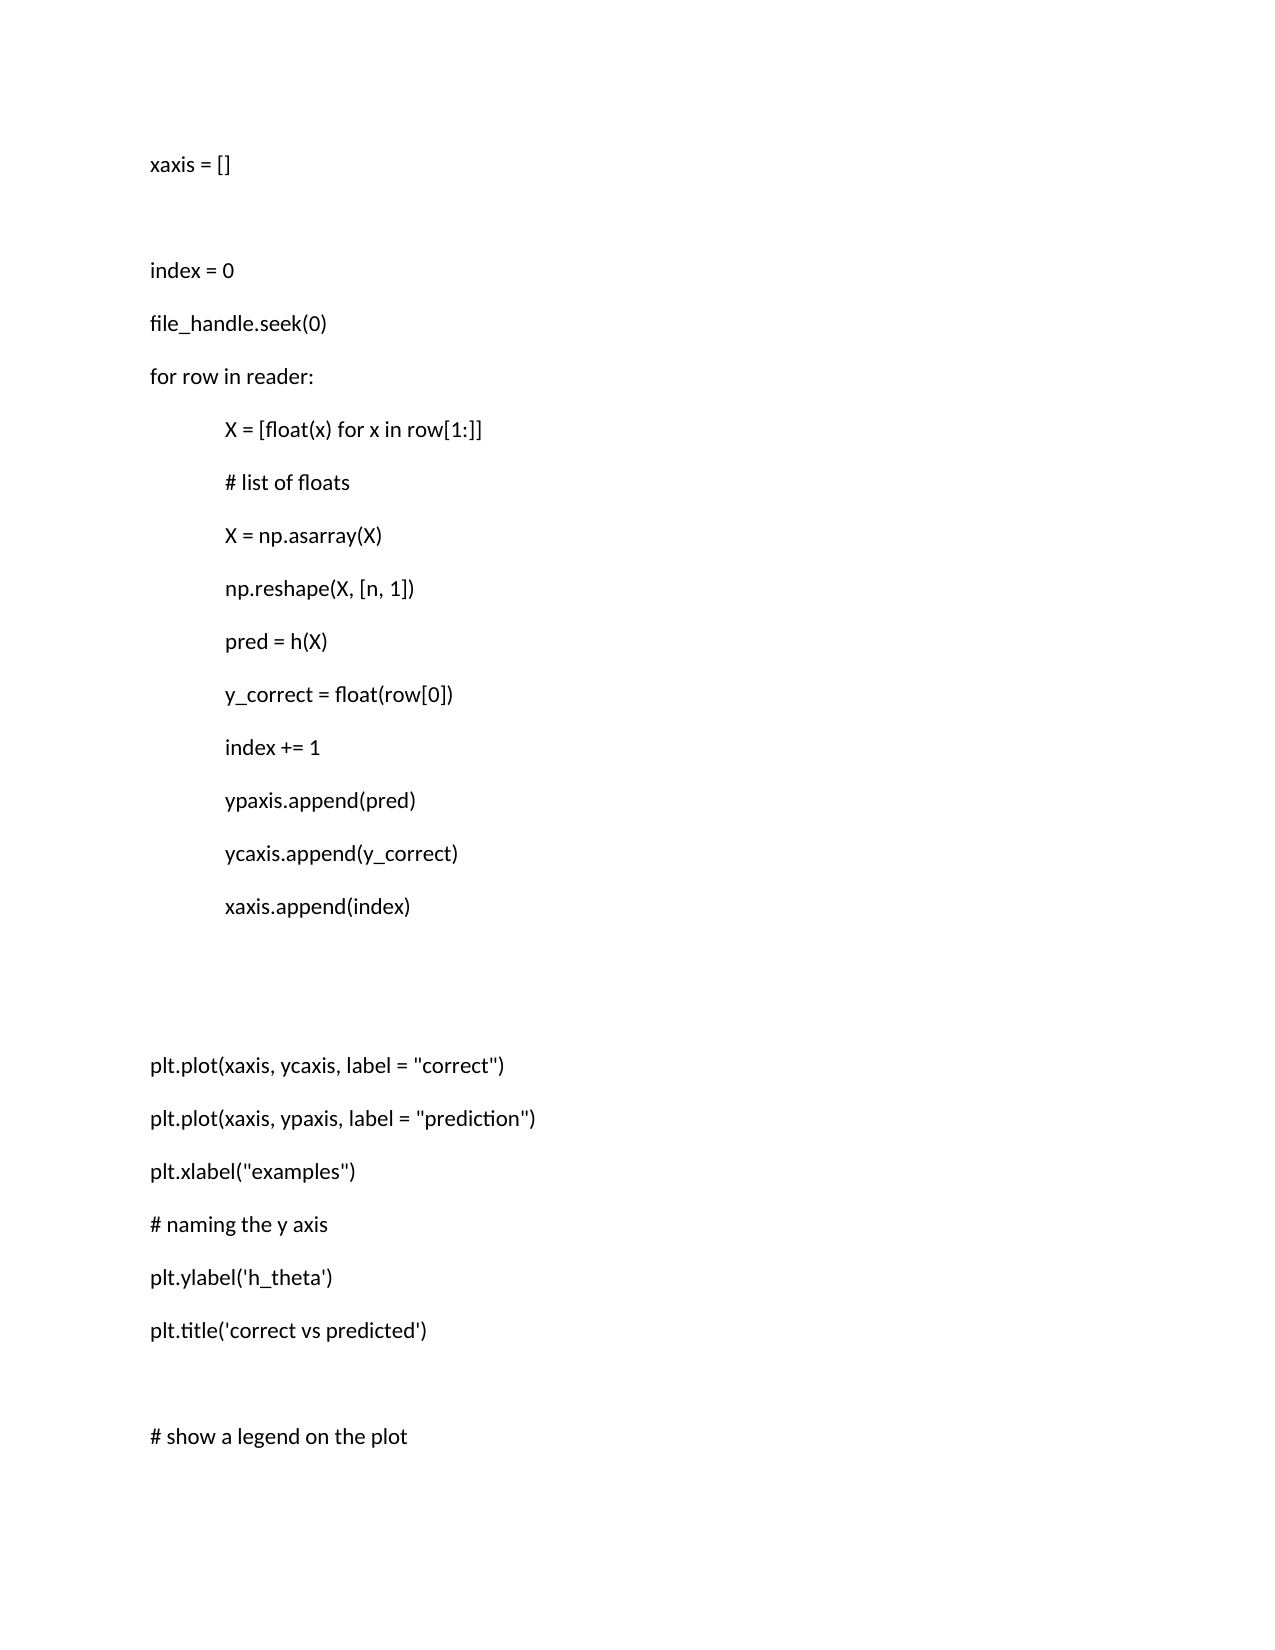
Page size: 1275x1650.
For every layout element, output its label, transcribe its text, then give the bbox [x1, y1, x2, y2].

text plt.title('correct vs predicted') [150, 1316, 1125, 1344]
text X = np.asarray(X) [150, 521, 1125, 549]
text y_correct = float(row[0]) [150, 680, 1125, 708]
text index = 0 [150, 256, 1125, 284]
text xaxis = [] [150, 150, 1125, 178]
text # list of floats [150, 468, 1125, 496]
text file_handle.seek(0) [150, 309, 1125, 337]
text index += 1 [150, 733, 1125, 761]
text pred = h(X) [150, 627, 1125, 655]
text X = [float(x) for x in row[1:]] [150, 415, 1125, 443]
text np.reshape(X, [n, 1]) [150, 574, 1125, 602]
text ypaxis.append(pred) [150, 786, 1125, 814]
text xaxis.append(index) [150, 892, 1125, 920]
text # naming the y axis [150, 1210, 1125, 1238]
text plt.plot(xaxis, ycaxis, label = "correct") [150, 1051, 1125, 1079]
text plt.plot(xaxis, ypaxis, label = "prediction") [150, 1104, 1125, 1132]
text plt.xlabel("examples") [150, 1157, 1125, 1185]
text plt.ylabel('h_theta') [150, 1263, 1125, 1291]
text for row in reader: [150, 362, 1125, 390]
text ycaxis.append(y_correct) [150, 839, 1125, 867]
text # show a legend on the plot [150, 1422, 1125, 1451]
